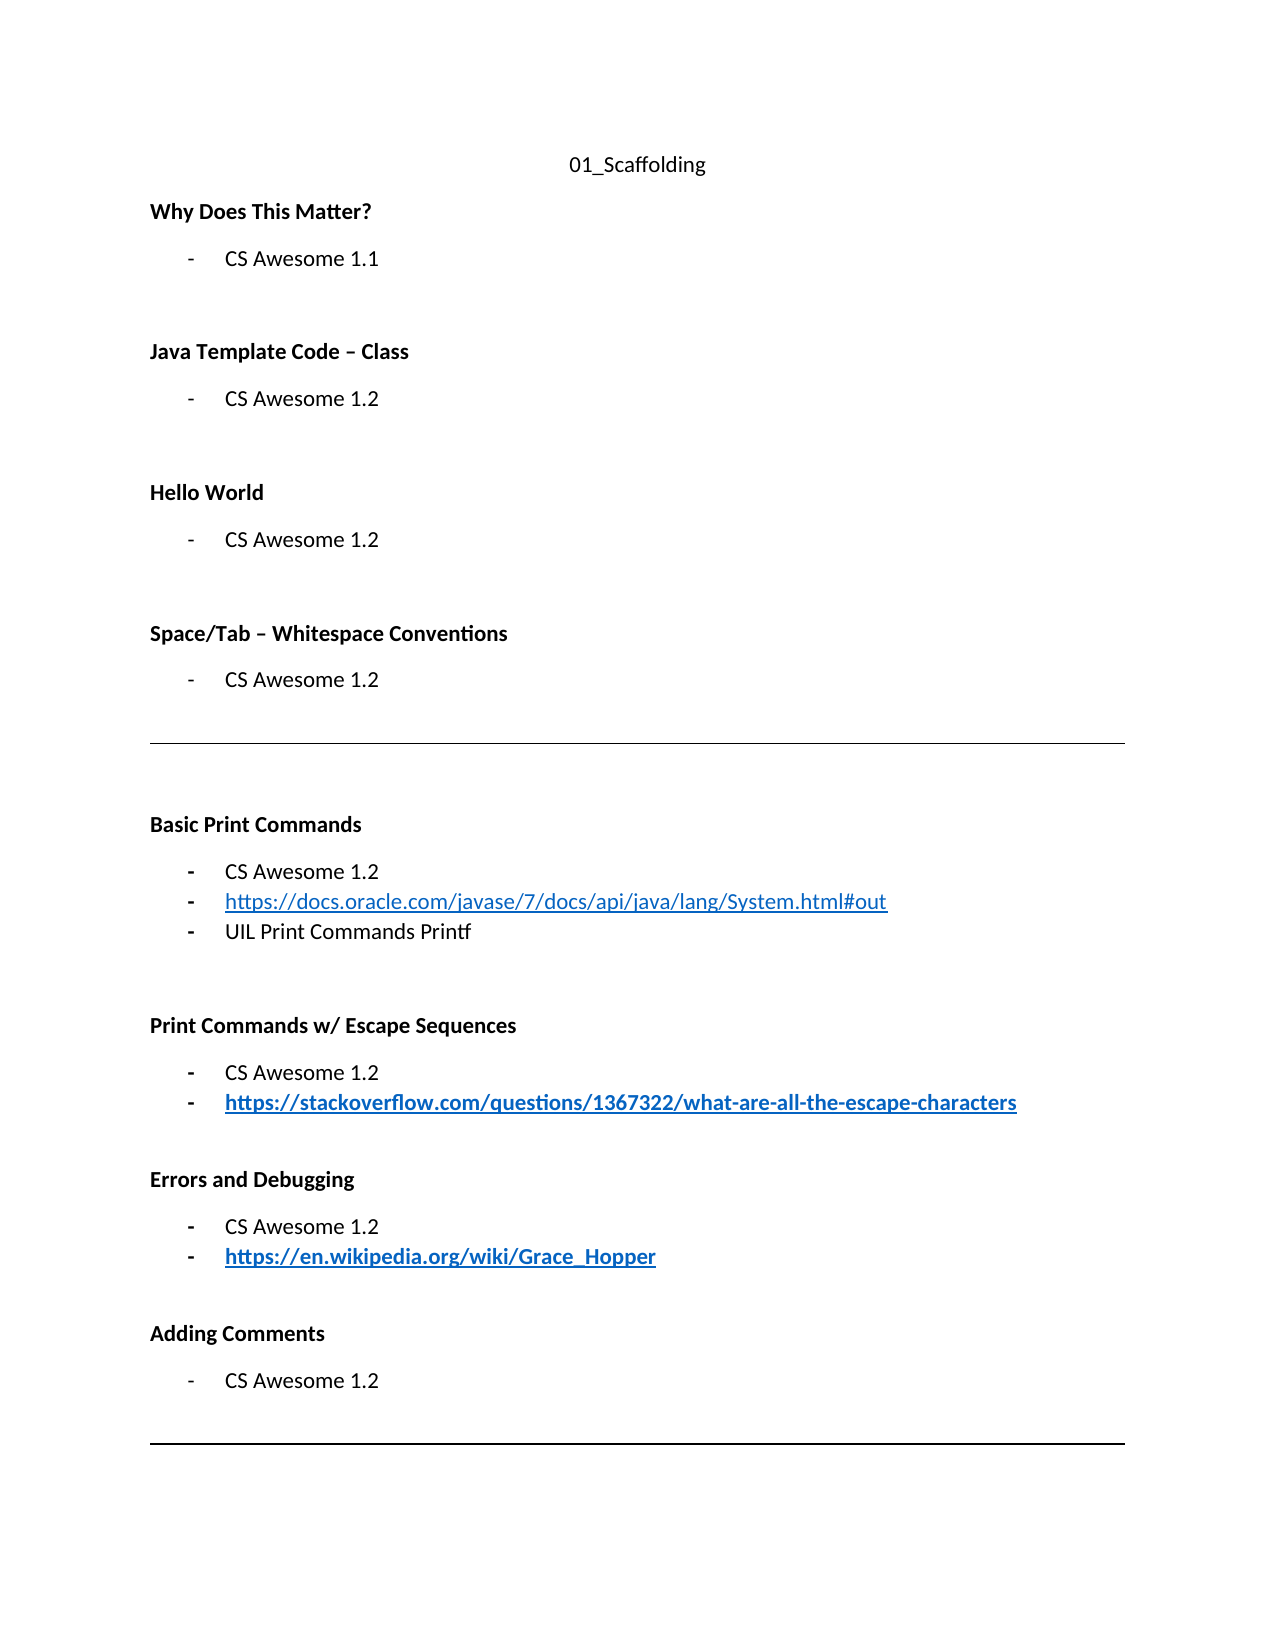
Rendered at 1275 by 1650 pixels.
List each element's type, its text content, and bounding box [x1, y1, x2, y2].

list CS Awesome 1.2 [187, 384, 1125, 412]
list CS Awesome 1.2 [187, 666, 1125, 694]
list https://en.wikipedia.org/wiki/Grace_Hopper [187, 1242, 1125, 1270]
text Hello World [150, 478, 1125, 506]
list CS Awesome 1.2 [187, 857, 1125, 885]
list CS Awesome 1.2 [187, 525, 1125, 553]
text Print Commands w/ Escape Sequences [150, 1011, 1125, 1039]
text Adding Comments [150, 1319, 1125, 1347]
text 01_Scaffolding [150, 150, 1125, 178]
list CS Awesome 1.2 [187, 1058, 1125, 1086]
text Space/Tab – Whitespace Conventions [150, 619, 1125, 647]
text Why Does This Matter? [150, 197, 1125, 225]
list CS Awesome 1.2 [187, 1366, 1125, 1394]
text Basic Print Commands [150, 810, 1125, 838]
list CS Awesome 1.2 [187, 1212, 1125, 1240]
text Errors and Debugging [150, 1165, 1125, 1193]
list UIL Print Commands Printf [187, 917, 1125, 945]
text Java Template Code – Class [150, 337, 1125, 366]
list CS Awesome 1.1 [187, 244, 1125, 272]
list https://docs.oracle.com/javase/7/docs/api/java/lang/System.html#out [187, 887, 1125, 915]
list https://stackoverflow.com/questions/1367322/what-are-all-the-escape-characters [187, 1088, 1125, 1116]
